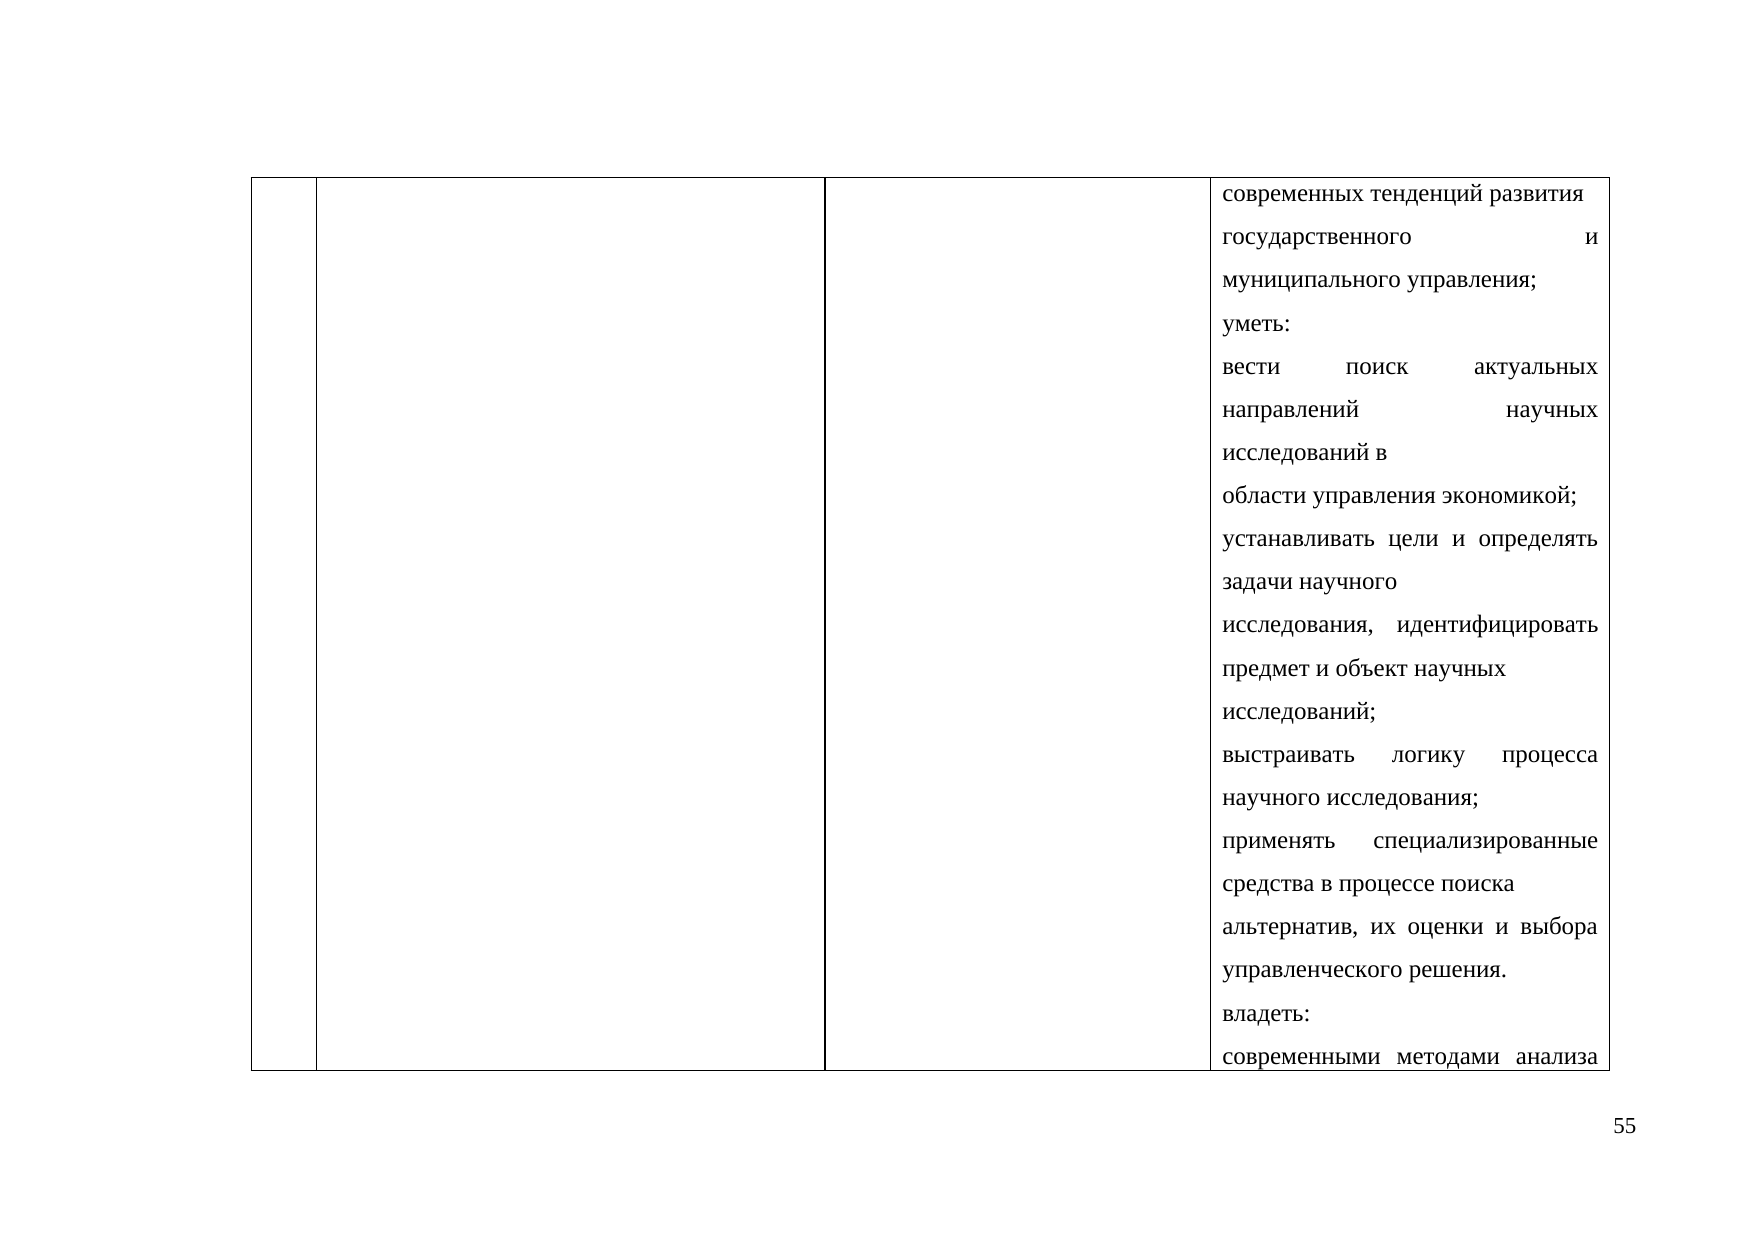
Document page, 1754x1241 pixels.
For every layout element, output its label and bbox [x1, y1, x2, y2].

table_cell [1211, 178, 1609, 1069]
table_cell [317, 178, 824, 1069]
table_cell [826, 178, 1210, 1069]
